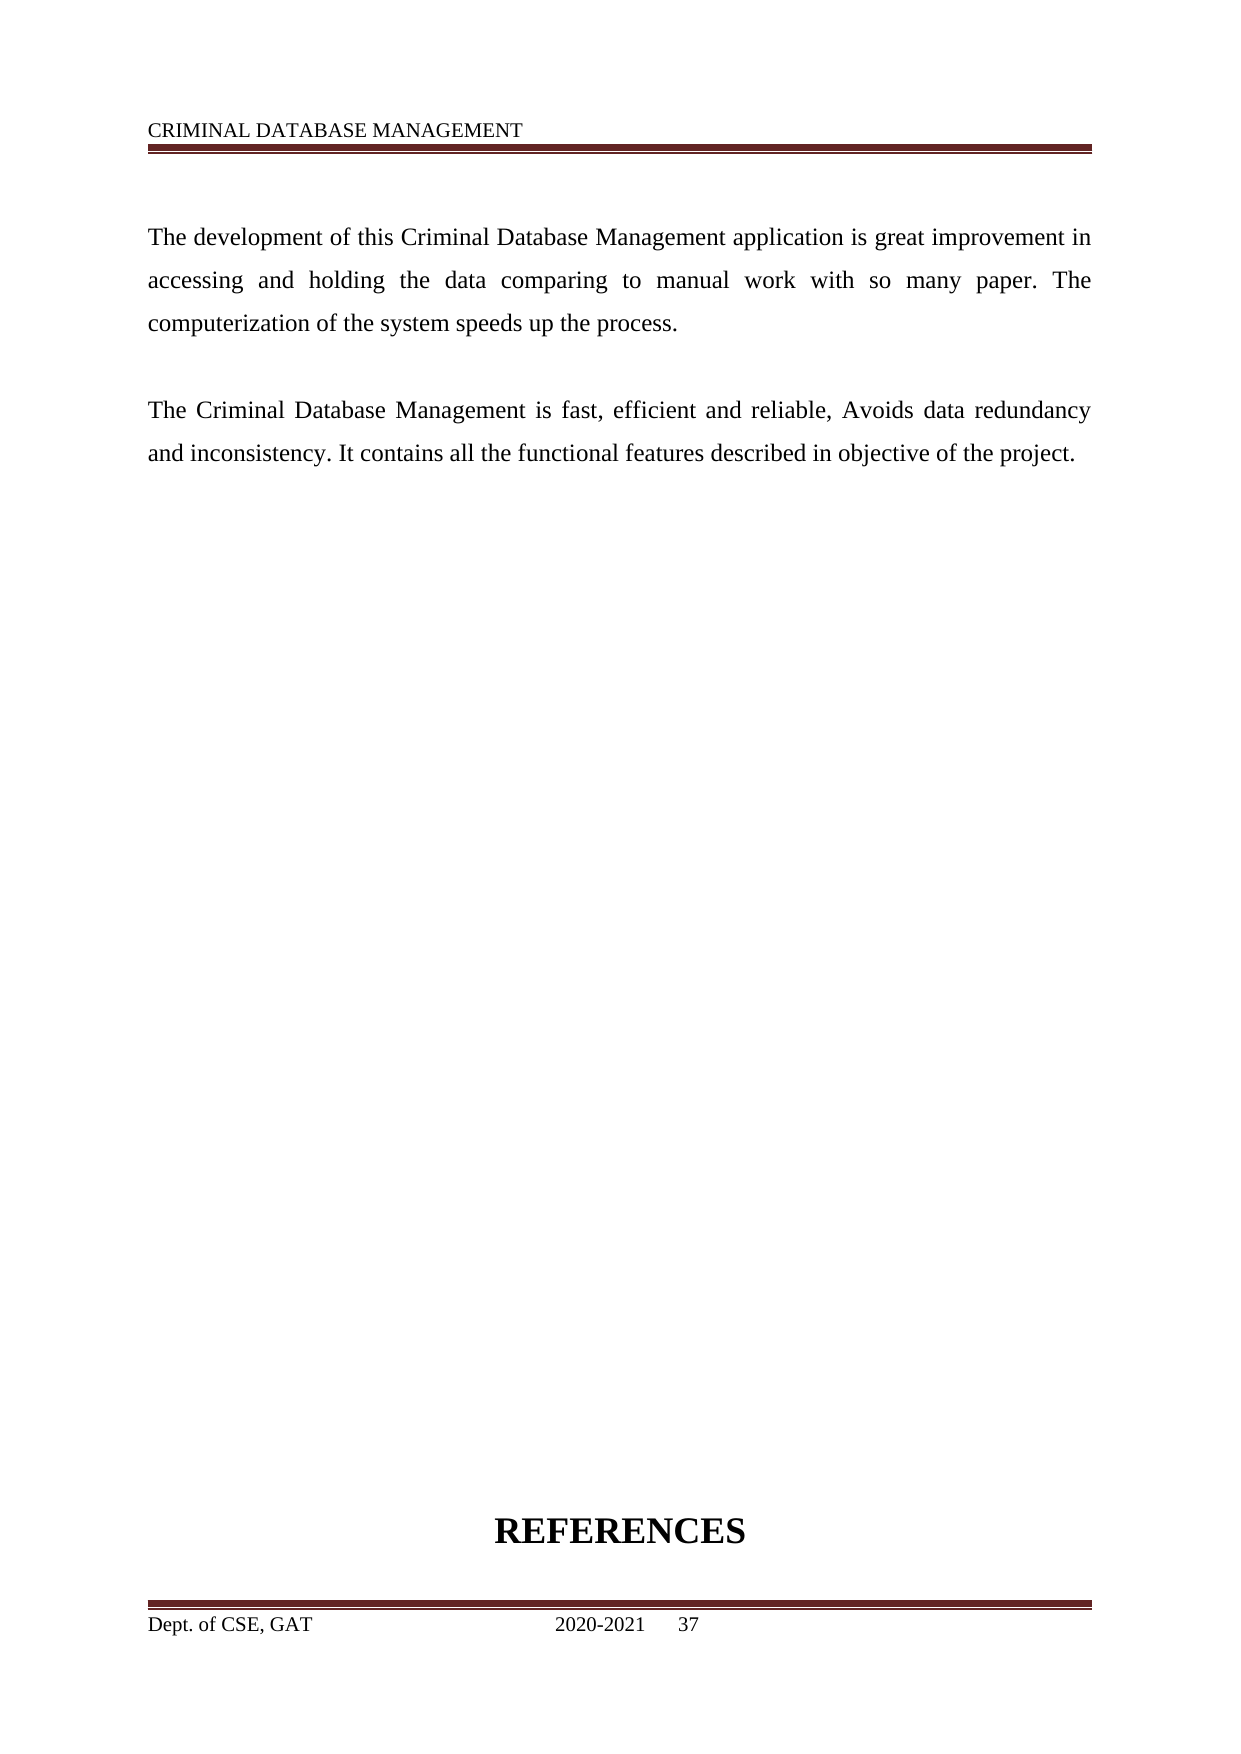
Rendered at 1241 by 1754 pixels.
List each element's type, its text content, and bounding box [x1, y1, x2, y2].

text REFERENCES [148, 1509, 1092, 1552]
text The Criminal Database Management is fast, efficient and reliable, Avoids data redundancy and inconsistency. It contains all the functional features described in objective of the project. [148, 395, 1092, 467]
text The development of this Criminal Database Management application is great improvement in accessing and holding the data comparing to manual work with so many paper. The computerization of the system speeds up the process. [148, 222, 1092, 337]
